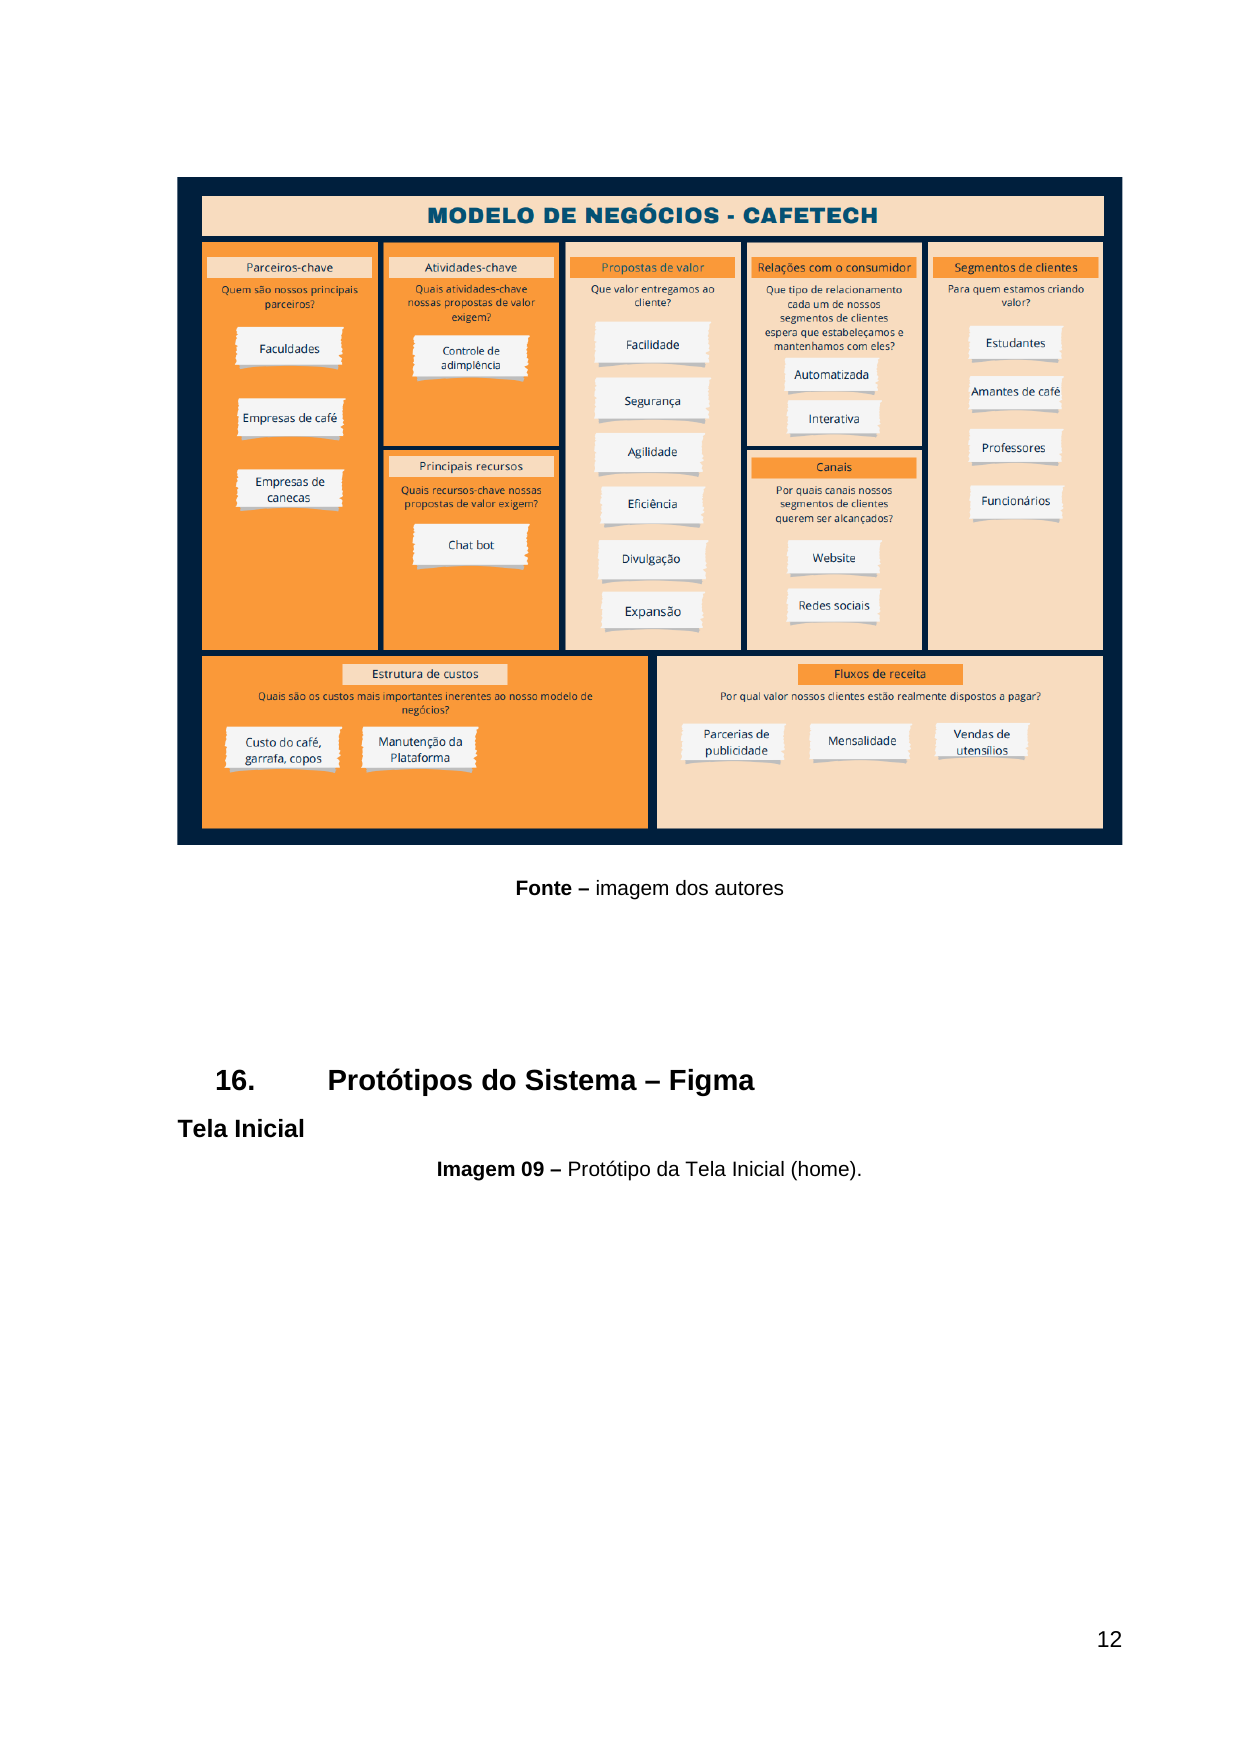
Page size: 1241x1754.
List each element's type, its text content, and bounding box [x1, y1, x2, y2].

title Tela Inicial [177, 1114, 1122, 1143]
picture [177, 177, 1123, 845]
subtitle Protótipos do Sistema – Figma [215, 1063, 1122, 1097]
text Fonte – imagem dos autores [177, 876, 1122, 900]
text Imagem 09 – Protótipo da Tela Inicial (home). [177, 1157, 1122, 1181]
